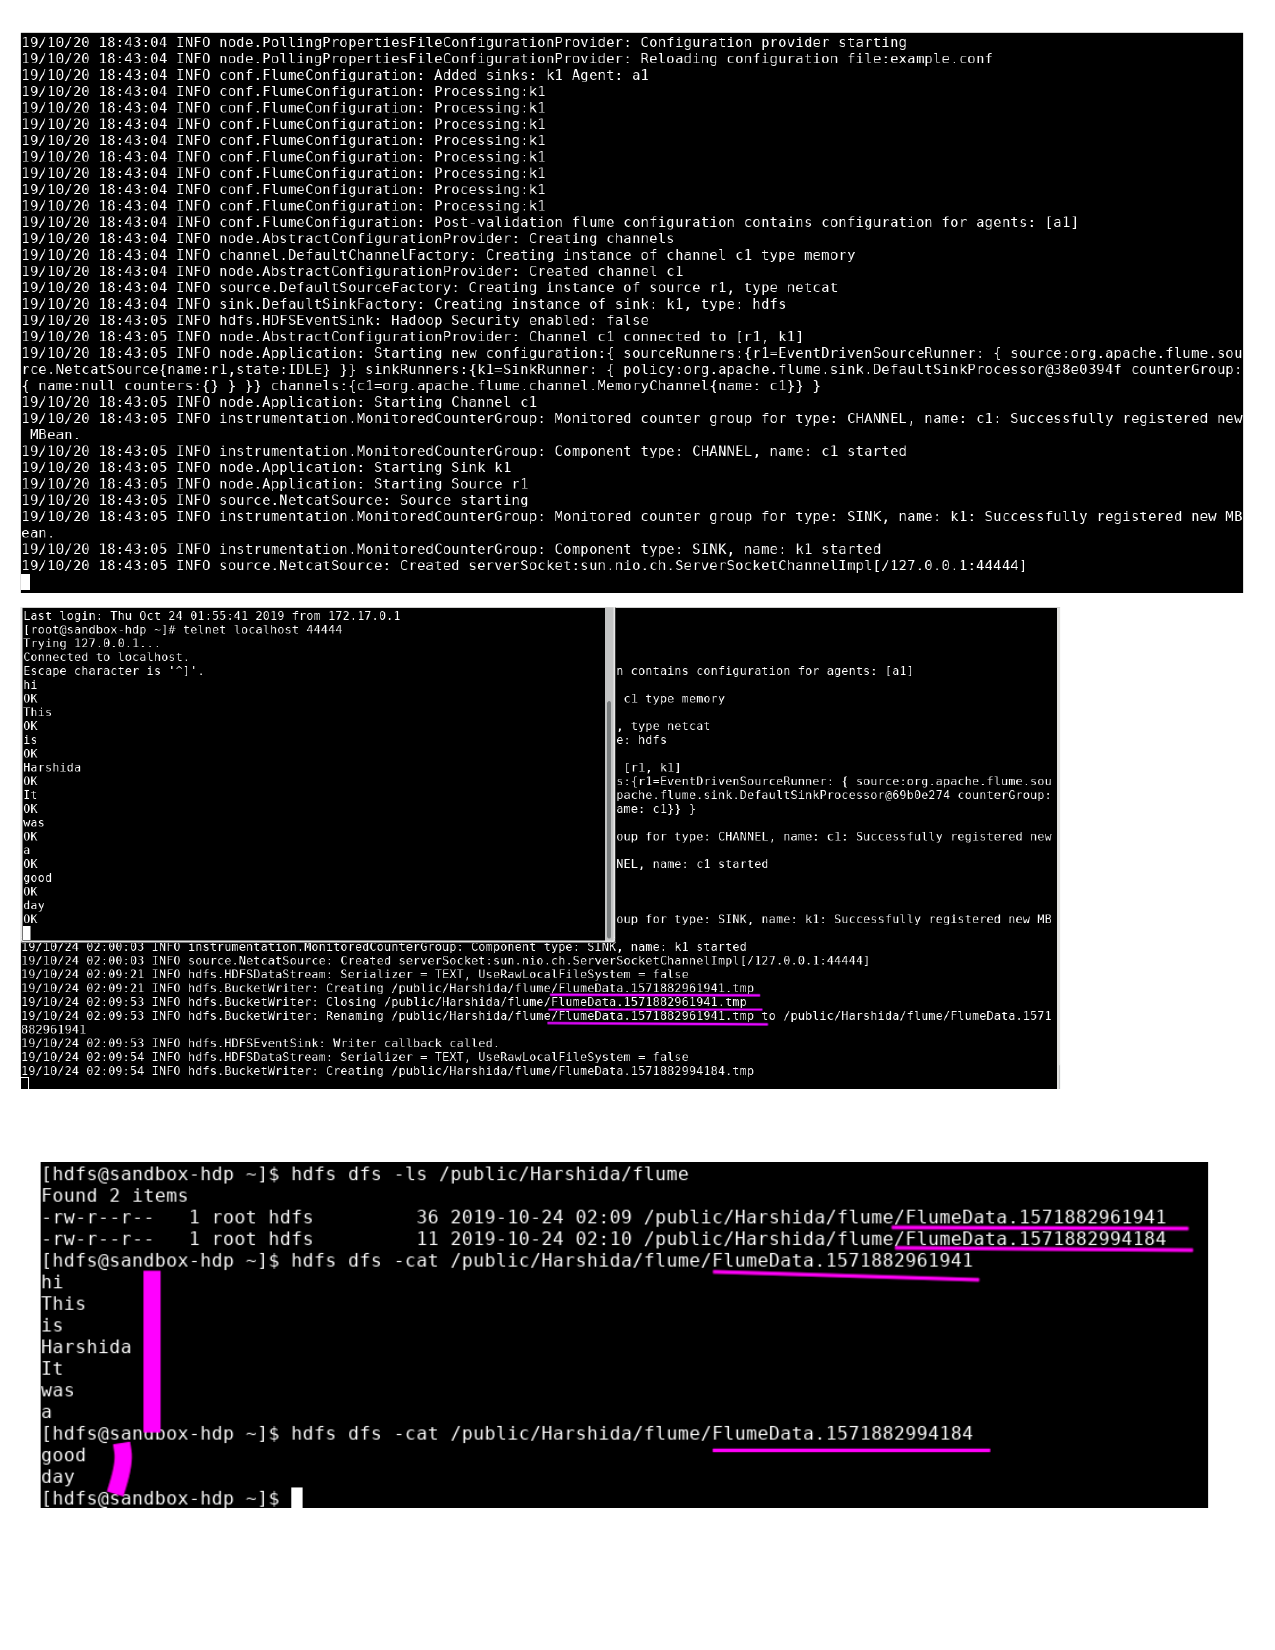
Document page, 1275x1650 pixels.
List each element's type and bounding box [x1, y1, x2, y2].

picture [20, 32, 1244, 593]
picture [20, 607, 1061, 1089]
picture [40, 1162, 1209, 1508]
